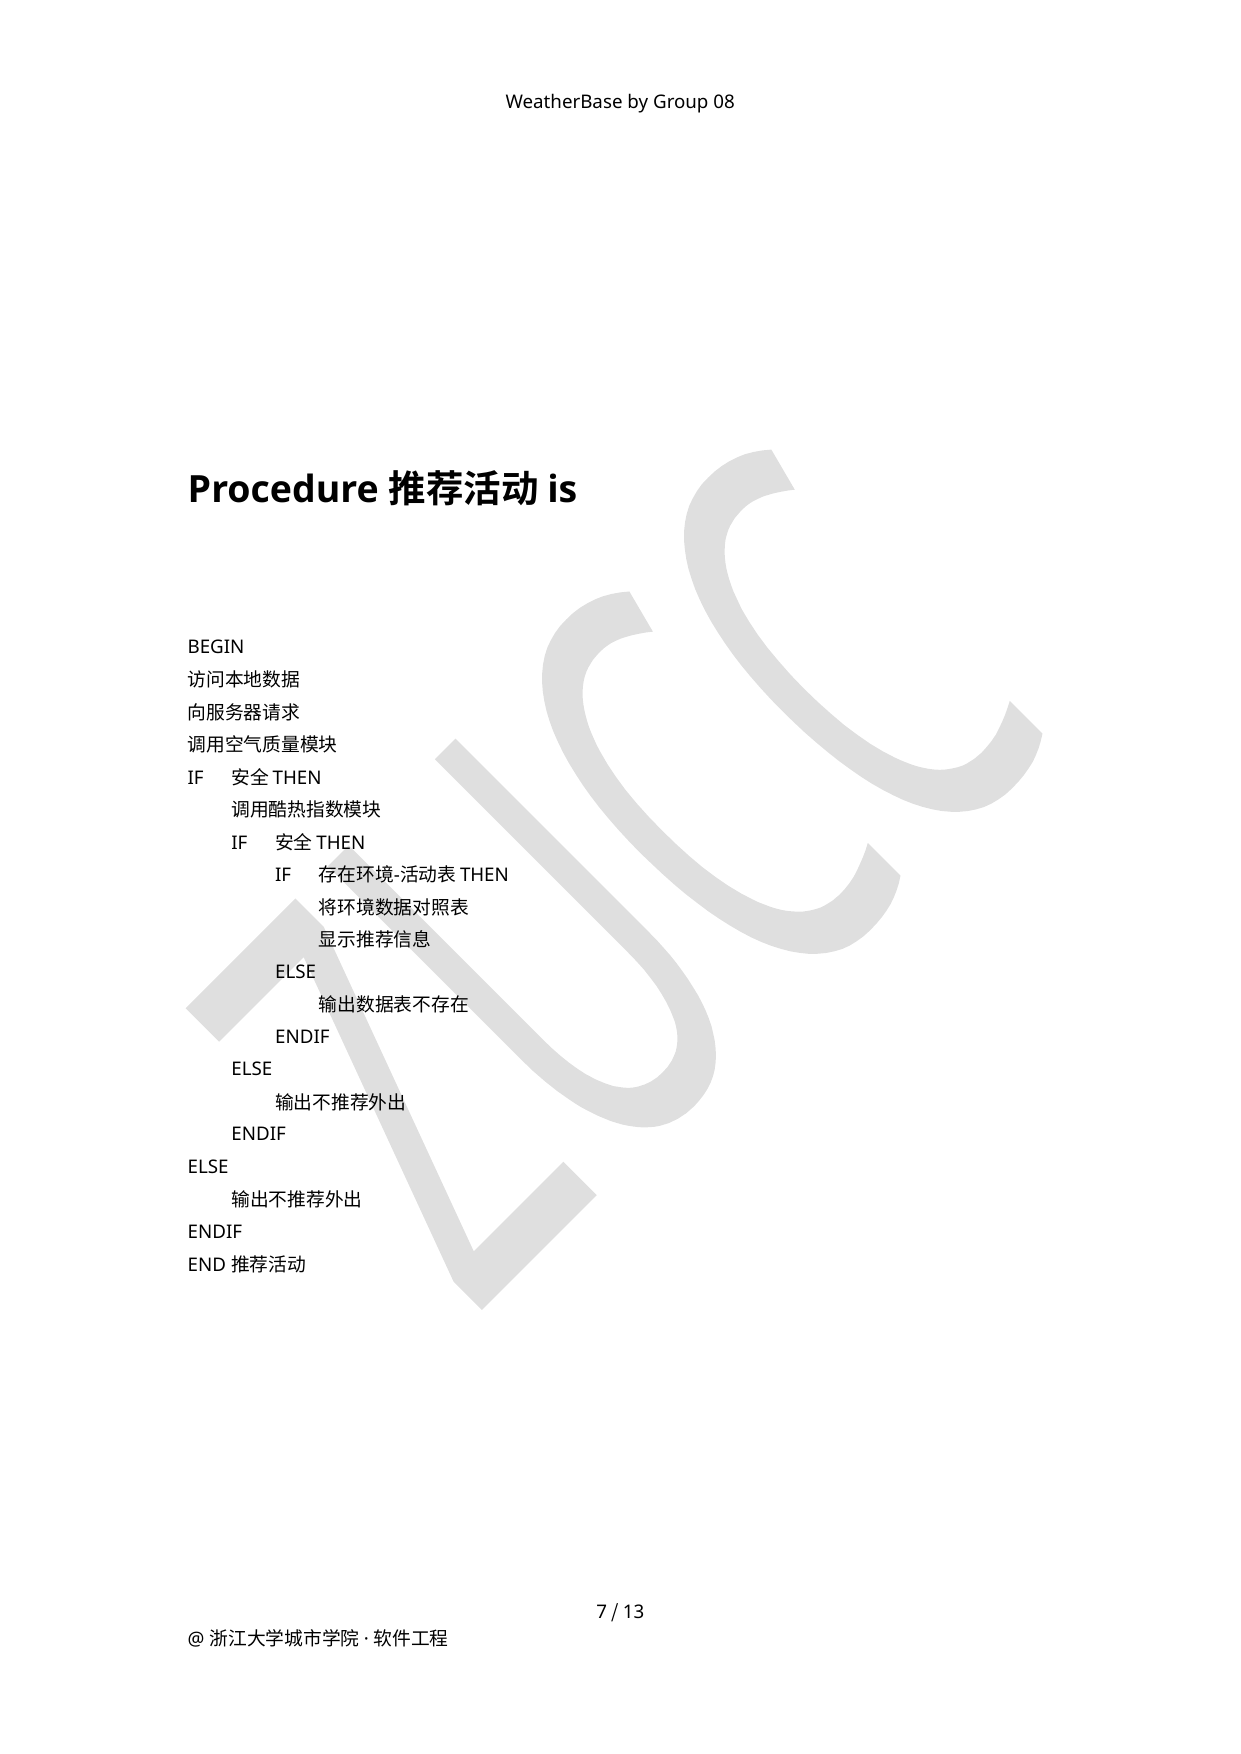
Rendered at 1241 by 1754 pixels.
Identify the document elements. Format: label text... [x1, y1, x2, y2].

subtitle Procedure 推荐活动 is [187, 453, 1053, 518]
text END 推荐活动 [187, 1247, 1053, 1280]
text 访问本地数据 [187, 662, 1053, 695]
text ENDIF [187, 1117, 1053, 1150]
text IF 存在环境-活动表THEN [231, 857, 1053, 890]
text ENDIF [187, 1215, 1053, 1247]
text 调用酷热指数模块 [187, 792, 1053, 825]
text 调用空气质量模块 [187, 727, 1053, 760]
text ELSE [187, 1150, 1053, 1182]
text IF 安全THEN [187, 760, 1053, 792]
text 输出数据表不存在 [187, 987, 1053, 1020]
text 显示推荐信息 [275, 922, 1053, 955]
text 将环境数据对照表 [275, 890, 1053, 922]
text 向服务器请求 [187, 695, 1053, 727]
text BEGIN [187, 630, 1053, 662]
text ELSE [231, 955, 1053, 987]
text IF 安全THEN [187, 825, 1053, 857]
text 输出不推荐外出 [187, 1182, 1053, 1215]
text ENDIF [187, 1020, 1053, 1052]
text 输出不推荐外出 [187, 1085, 1053, 1117]
text ELSE [187, 1052, 1053, 1085]
